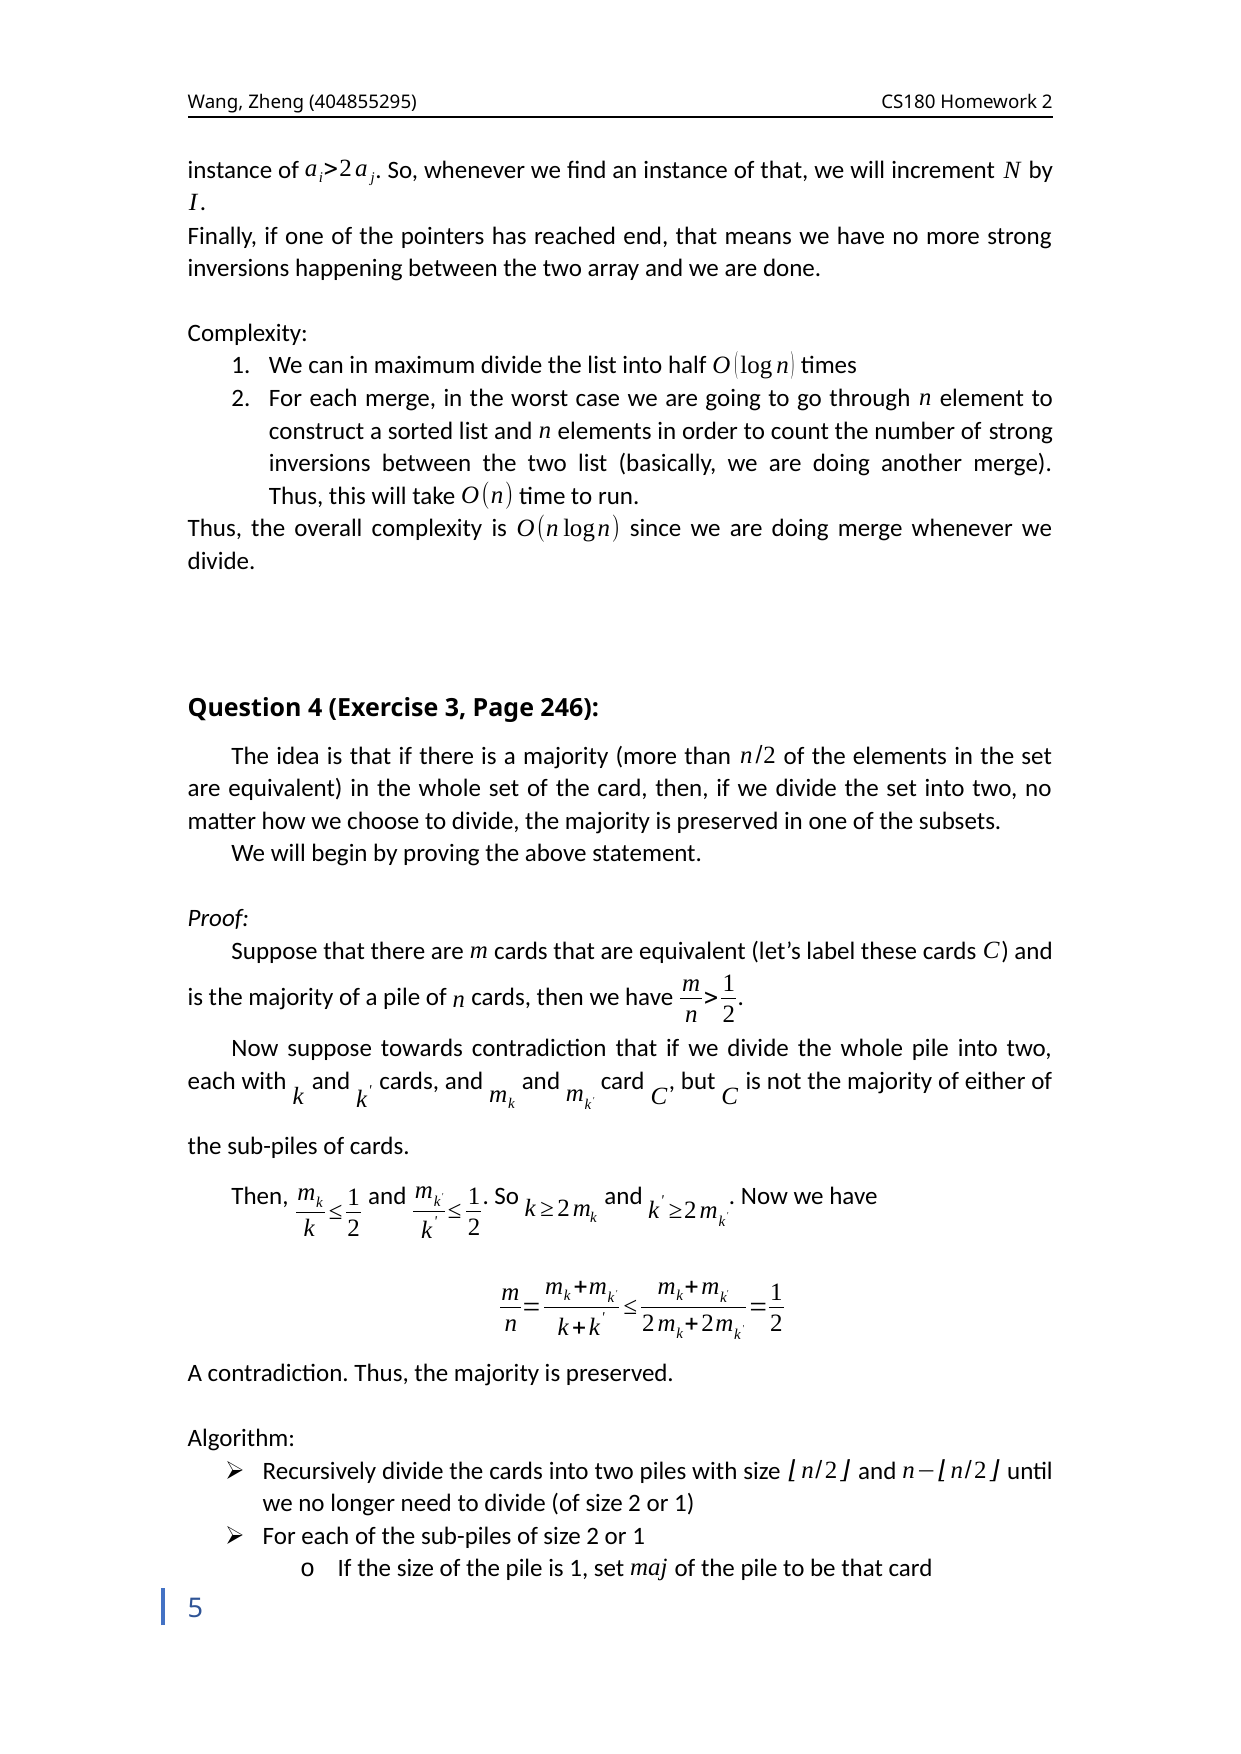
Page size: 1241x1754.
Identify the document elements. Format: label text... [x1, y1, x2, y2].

text Proof: [187, 902, 1053, 934]
list For each merge, in the worst case we are going to go through element to construct a sorted list and elements in order to count the number of strong inversions between the two list (basically, we are doing another merge). Thus, this will take time to run. [231, 382, 1053, 512]
text Now suppose towards contradiction that if we divide the whole pile into two, each with and cards, and and card , but is not the majority of either of the sub-piles of cards. [187, 1032, 1053, 1162]
list For each of the sub-piles of size 2 or 1 [225, 1519, 1053, 1552]
text Finally, if one of the pointers has reached end, that means we have no more strong inversions happening between the two array and we are done. [187, 219, 1053, 284]
text Thus, the overall complexity is since we are doing merge whenever we divide. [187, 512, 1053, 577]
list Recursively divide the cards into two piles with size and until we no longer need to divide (of size 2 or 1) [225, 1454, 1053, 1519]
text Complexity: [187, 317, 1053, 349]
text Suppose that there are cards that are equivalent (let’s label these cards ) and is the majority of a pile of cards, then we have . [187, 934, 1053, 1032]
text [187, 154, 1053, 219]
text Algorithm: [187, 1422, 1053, 1454]
text Question 4 (Exercise 3, Page 246): [187, 674, 1053, 739]
list If the size of the pile is 1, set of the pile to be that card [300, 1552, 1053, 1584]
text Then, and . So and . Now we have [187, 1162, 1053, 1259]
text The idea is that if there is a majority (more than of the elements in the set are equivalent) in the whole set of the card, then, if we divide the set into two, no matter how we choose to divide, the majority is preserved in one of the subsets. [187, 739, 1053, 837]
list We can in maximum divide the list into half times [231, 349, 1053, 382]
text We will begin by proving the above statement. [187, 837, 1053, 869]
text A contradiction. Thus, the majority is preserved. [187, 1357, 1053, 1389]
